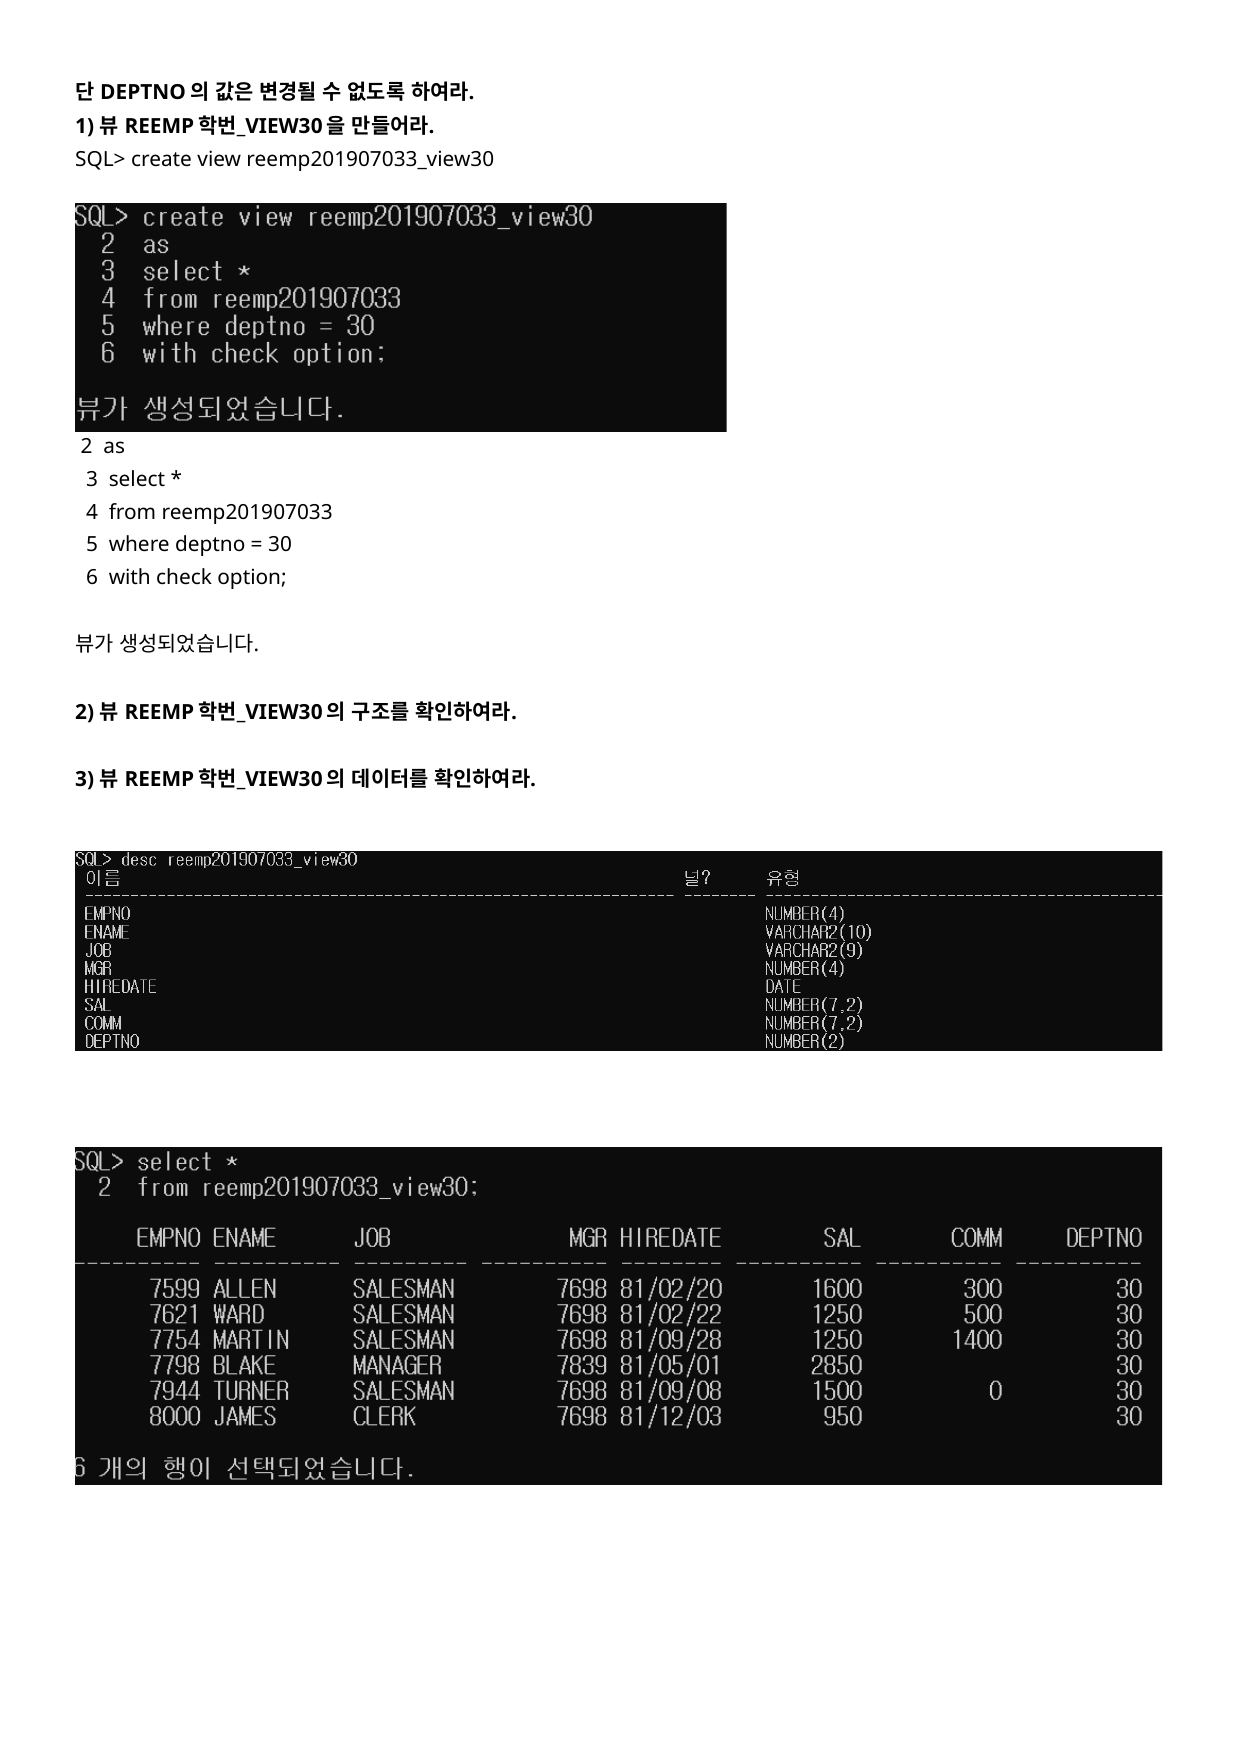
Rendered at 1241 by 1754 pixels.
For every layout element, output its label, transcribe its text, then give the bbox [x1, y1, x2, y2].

picture [75, 851, 1162, 1051]
picture [75, 203, 727, 432]
text 4) 뷰 REEMP학번_VIEW의 EMPNO의 데이터를 EMPNO+100으로 변경하여라. SQL> update reemp201907033_view 2 set empno = empno + 100; 14 행이 갱신되었습니다. 5) EMPNO의 값이 변경되었는지를 REEMP학번_VIEW에서 확인하여라. 6) EMPNO의 값이 변경되었는지를 REEMP학번 테이블에서 확인하여라. 4. REEMP학번 테이블로부터 DEPTNO=30인 사원들로만 된 REEMP학번 _VIEW30을 만들어라. 단 DEPTNO의 값은 변경될 수 없도록 하여라. 1) 뷰 REEMP학번_VIEW30을 만들어라. SQL> create view reemp201907033_view30 2 as 3 select * 4 from reemp201907033 5 where deptno = 30 6 with check option; 뷰가 생성되었습니다. 2) 뷰 REEMP학번_VIEW30의 구조를 확인하여라. 3) 뷰 REEMP학번_VIEW30의 데이터를 확인하여라. [75, 75, 1165, 821]
picture [75, 1147, 1162, 1485]
